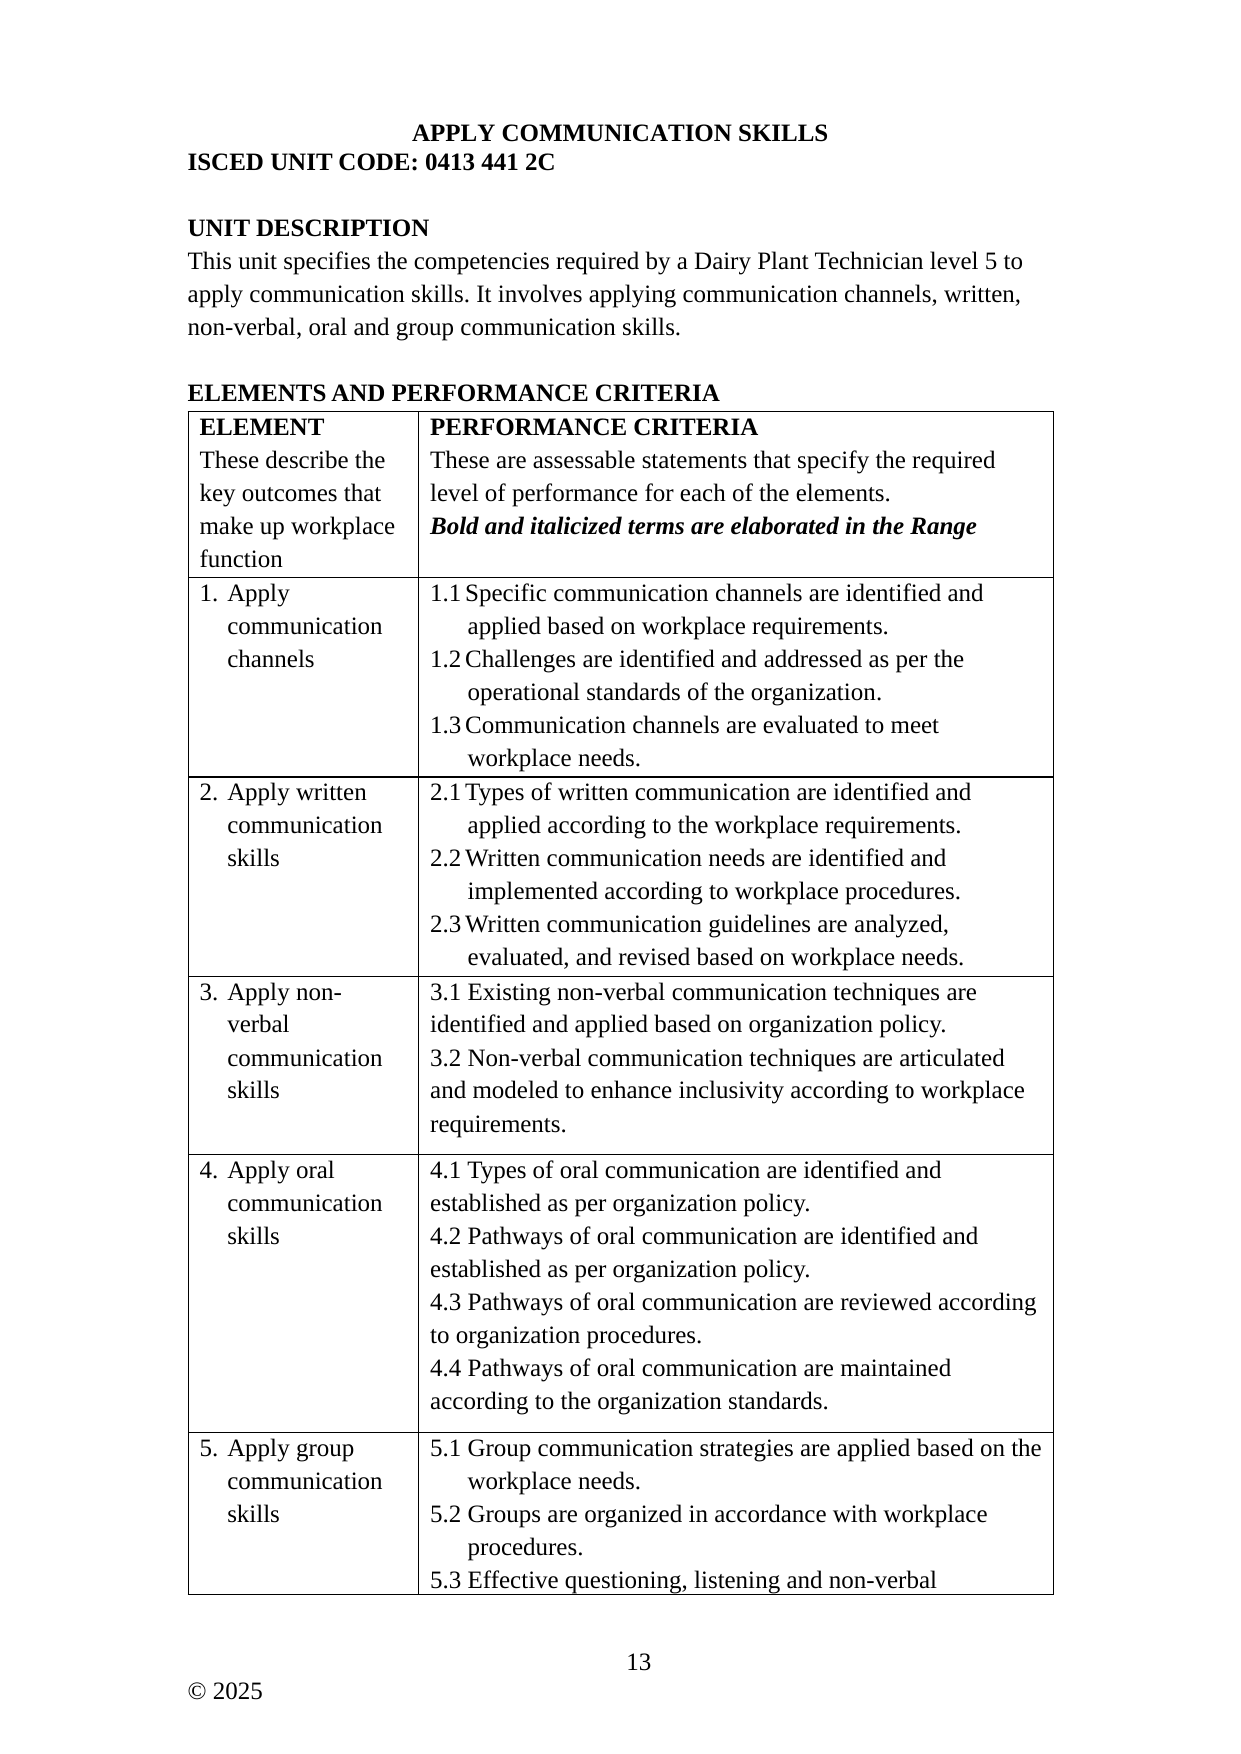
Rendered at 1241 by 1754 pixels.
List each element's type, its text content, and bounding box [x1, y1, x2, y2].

text This unit specifies the competencies required by a Dairy Plant Technician level 5 to apply communication skills. It involves applying communication channels, written, non-verbal, oral and group communication skills. [187, 246, 1053, 341]
table_cell Apply non-verbal communication skills [189, 977, 418, 1154]
table_cell Apply written communication skills [189, 778, 418, 976]
table_cell Specific communication channels are identified and applied based on workplace requirements. Challenges are identified and addressed as per the operational standards of the organization. Communication channels are evaluated to meet workplace needs. [419, 578, 1053, 776]
text ISCED UNIT CODE: 0413 441 2C [187, 147, 1053, 176]
table_header ELEMENT These describe the key outcomes that make up workplace function [189, 412, 418, 577]
table_cell 3.1 Existing non-verbal communication techniques are identified and applied based on organization policy. 3.2 Non-verbal communication techniques are articulated and modeled to enhance inclusivity according to workplace requirements. [419, 977, 1053, 1154]
table_cell Apply oral communication skills [189, 1155, 418, 1432]
table_cell Types of written communication are identified and applied according to the workplace requirements. Written communication needs are identified and implemented according to workplace procedures. Written communication guidelines are analyzed, evaluated, and revised based on workplace needs. [419, 778, 1053, 976]
table_cell Apply group communication skills [189, 1433, 418, 1594]
text UNIT DESCRIPTION [187, 213, 1053, 242]
table_header PERFORMANCE CRITERIA These are assessable statements that specify the required level of performance for each of the elements. Bold and italicized terms are elaborated in the Range [419, 412, 1053, 577]
text ELEMENTS AND PERFORMANCE CRITERIA [187, 378, 1053, 407]
table_cell Apply communication channels [189, 578, 418, 776]
subtitle APPLY COMMUNICATION SKILLS [187, 118, 1053, 147]
table_cell 4.1 Types of oral communication are identified and established as per organization policy. 4.2 Pathways of oral communication are identified and established as per organization policy. 4.3 Pathways of oral communication are reviewed according to organization procedures. 4.4 Pathways of oral communication are maintained according to the organization standards. [419, 1155, 1053, 1432]
